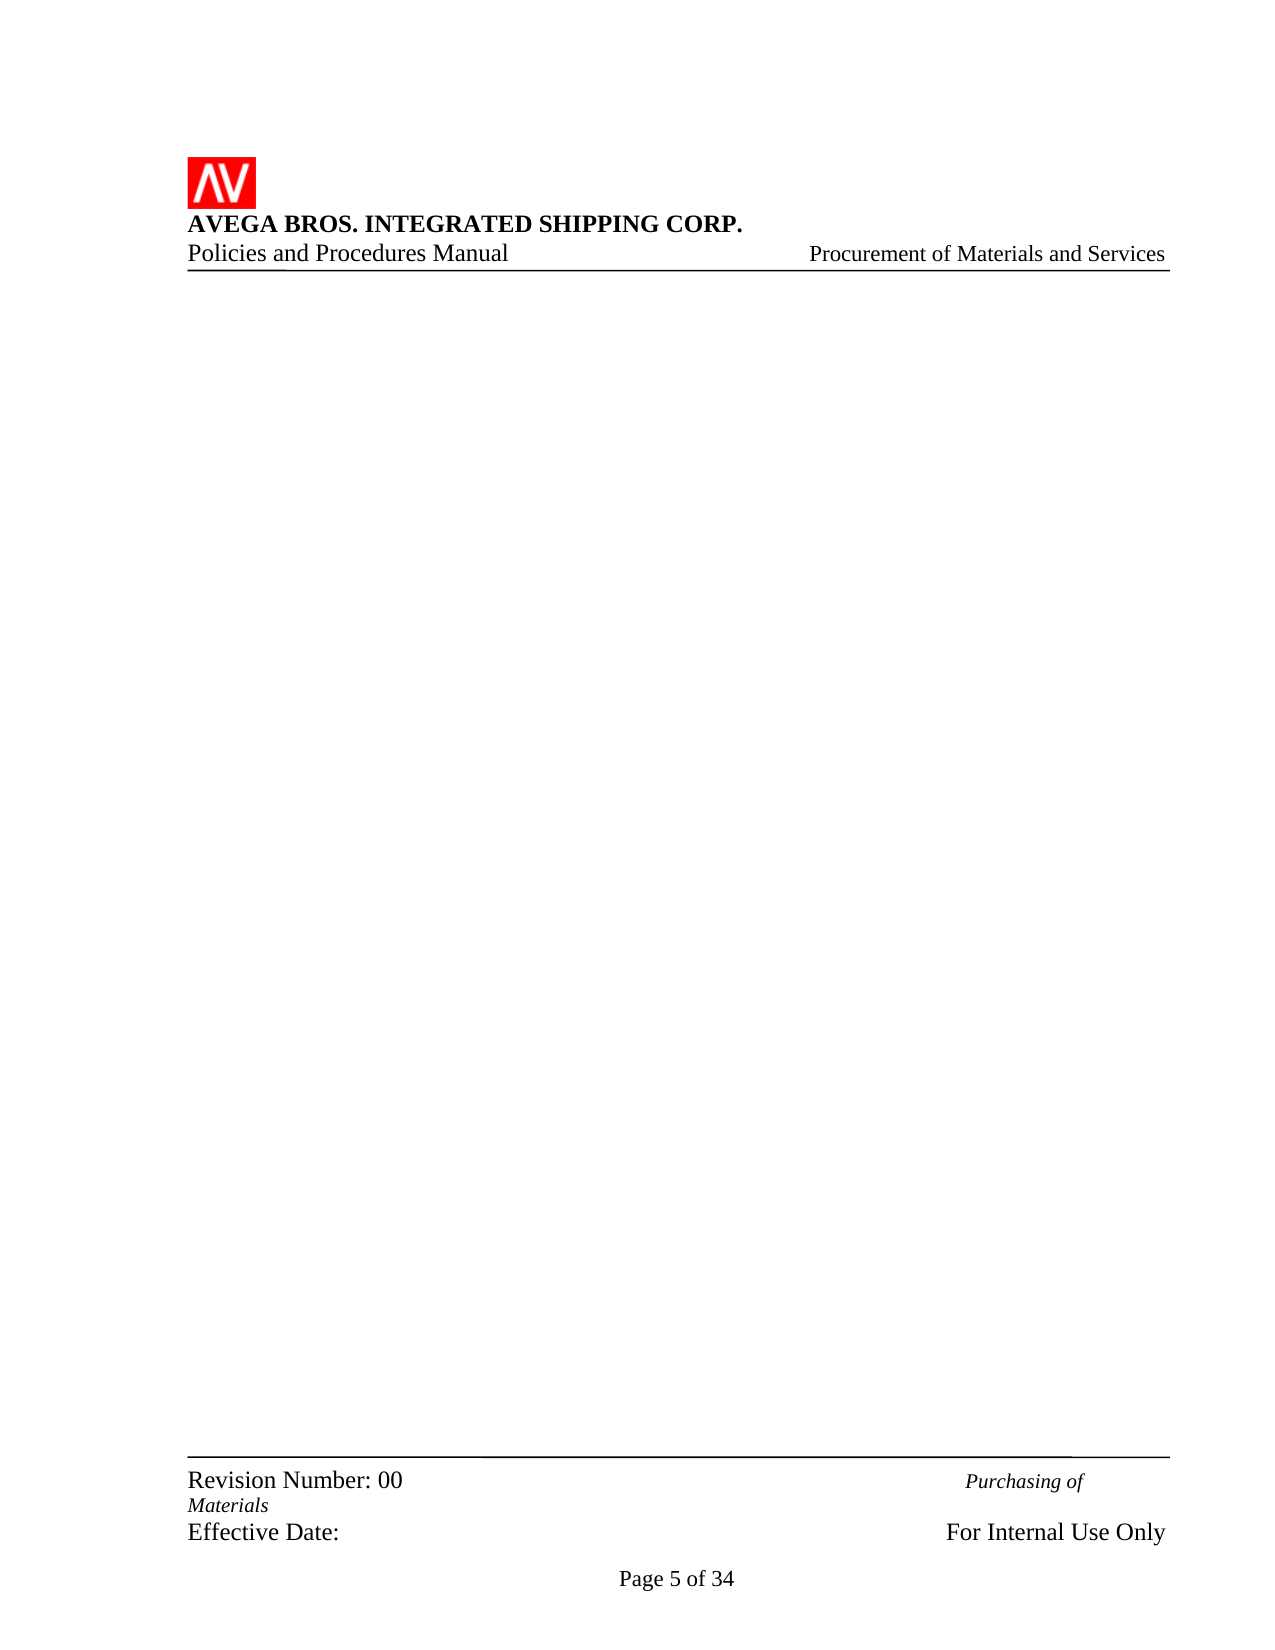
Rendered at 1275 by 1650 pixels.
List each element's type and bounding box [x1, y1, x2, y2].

picture [187, 157, 256, 209]
